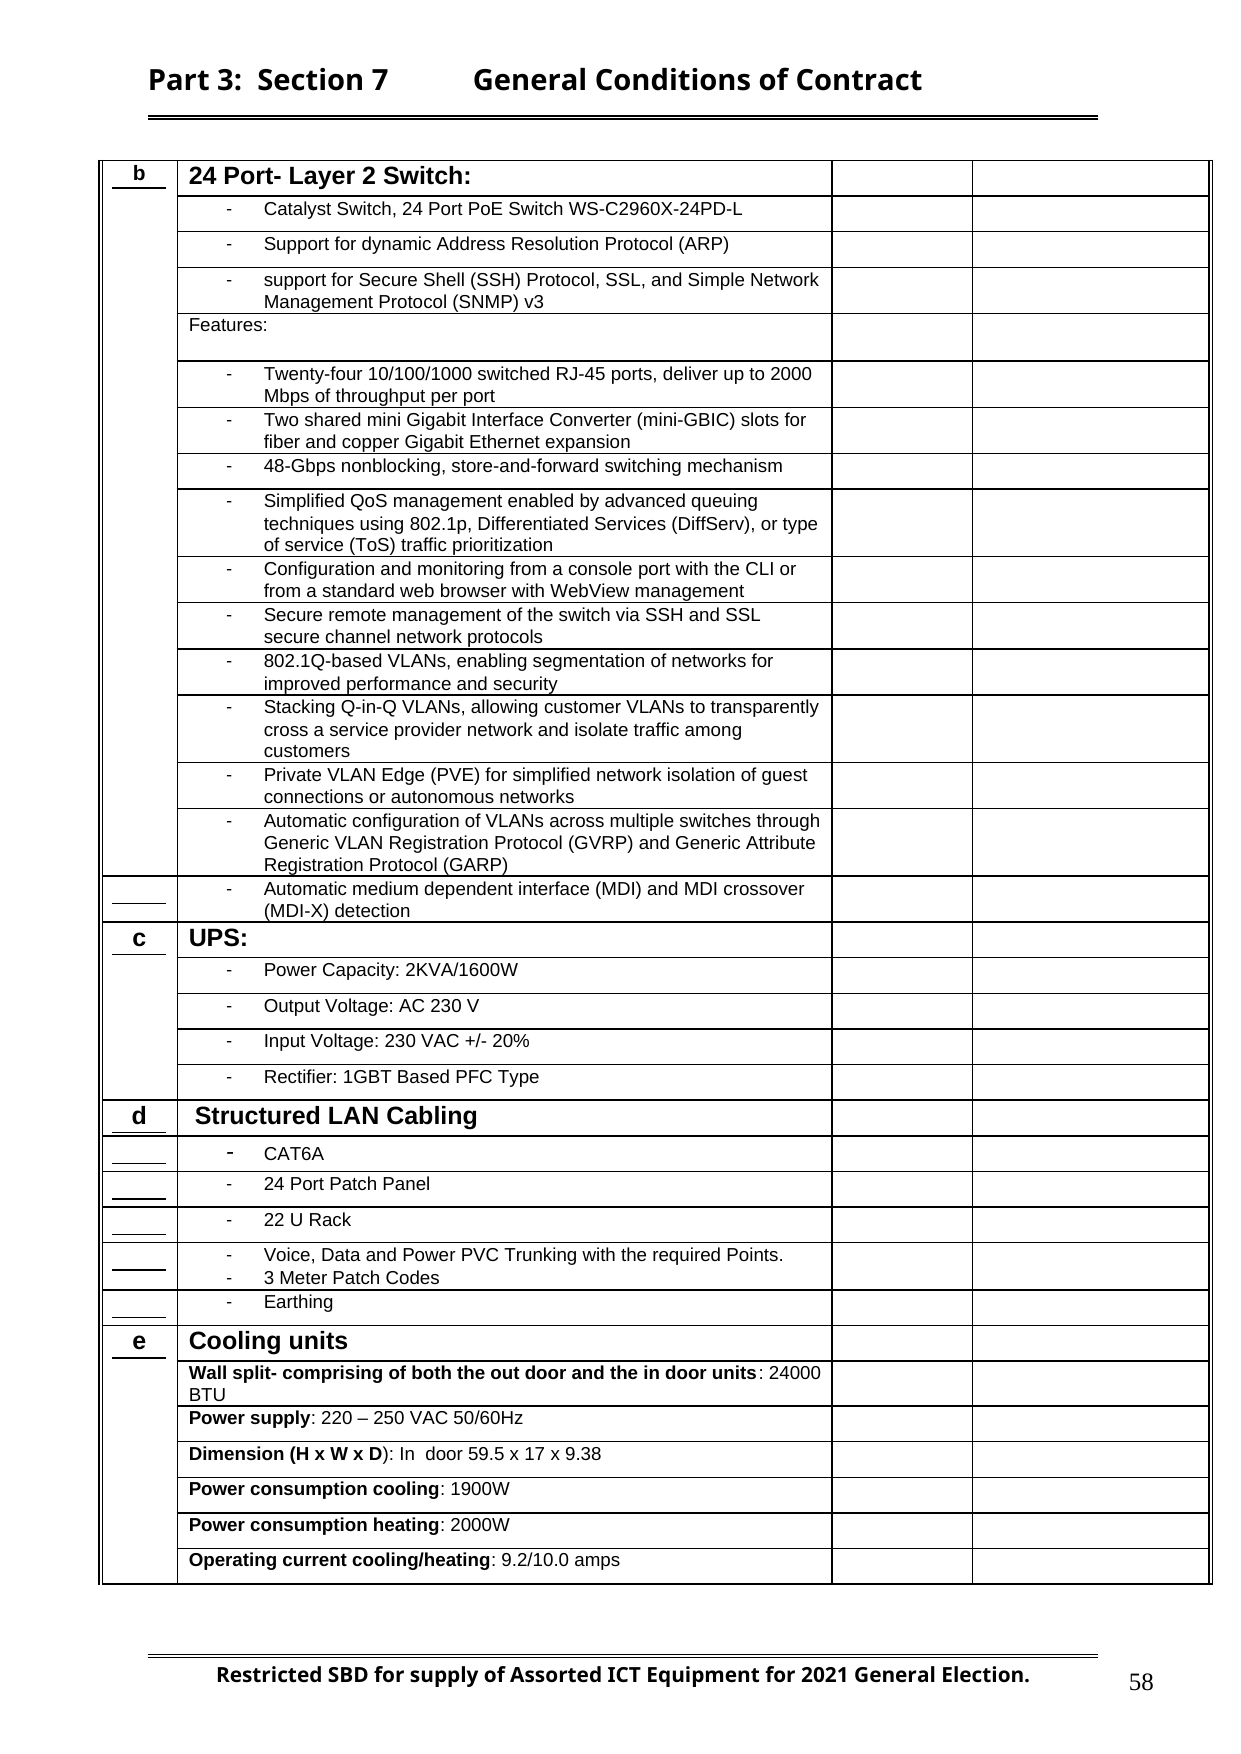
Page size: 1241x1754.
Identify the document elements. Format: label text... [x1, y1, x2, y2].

table_cell b [103, 161, 177, 875]
table_cell UPS: [178, 923, 831, 957]
table_cell Twenty-four 10/100/1000 switched RJ-45 ports, deliver up to 2000 Mbps of throughput per port [178, 362, 831, 406]
table_cell [833, 454, 972, 488]
table_cell [833, 490, 972, 556]
table_cell [973, 454, 1208, 488]
table_cell c [103, 923, 177, 1099]
table_cell support for Secure Shell (SSH) Protocol, SSL, and Simple Network Management Protocol (SNMP) v3 [178, 268, 831, 312]
table_cell Voice, Data and Power PVC Trunking with the required Points. 3 Meter Patch Codes [178, 1243, 831, 1289]
table_cell [103, 877, 177, 921]
table_cell [973, 1208, 1208, 1242]
table_cell Operating current cooling/heating: 9.2/10.0 amps [178, 1549, 831, 1583]
table_cell [833, 314, 972, 360]
table_cell Two shared mini Gigabit Interface Converter (mini-GBIC) slots for fiber and copper Gigabit Ethernet expansion [178, 408, 831, 452]
table_cell [833, 1208, 972, 1242]
table_cell [833, 1030, 972, 1064]
table_cell [973, 1291, 1208, 1325]
table_cell d [103, 1101, 177, 1135]
table_cell [973, 1137, 1208, 1171]
table_cell e [103, 1326, 177, 1583]
table_cell [973, 1478, 1208, 1512]
table_cell 48-Gbps nonblocking, store-and-forward switching mechanism [178, 454, 831, 488]
table_cell [973, 408, 1208, 452]
table_cell Features: [178, 314, 831, 360]
table_cell [833, 958, 972, 992]
table_cell [833, 232, 972, 266]
table_cell [973, 1172, 1208, 1206]
table_cell 22 U Rack [178, 1208, 831, 1242]
table_cell [973, 1243, 1208, 1289]
table_cell Structured LAN Cabling [178, 1101, 831, 1135]
table_cell [973, 1514, 1208, 1548]
table_cell [103, 1137, 177, 1171]
table_cell Configuration and monitoring from a console port with the CLI or from a standard web browser with WebView management [178, 557, 831, 602]
table_cell [973, 994, 1208, 1028]
table_cell [973, 923, 1208, 957]
table_cell [973, 696, 1208, 761]
table_cell [833, 1291, 972, 1325]
table_cell [973, 557, 1208, 602]
table_cell [103, 1243, 177, 1289]
table_cell [833, 161, 972, 195]
table_cell Power supply: 220 – 250 VAC 50/60Hz [178, 1407, 831, 1441]
table_cell Rectifier: 1GBT Based PFC Type [178, 1065, 831, 1099]
table_cell 24 Port- Layer 2 Switch: [178, 161, 831, 195]
table_cell Dimension (H x W x D): In door 59.5 x 17 x 9.38 [178, 1442, 831, 1476]
table_cell 802.1Q-based VLANs, enabling segmentation of networks for improved performance and security [178, 650, 831, 694]
table_cell [973, 161, 1208, 195]
table_cell [103, 1291, 177, 1325]
table_cell [973, 232, 1208, 266]
table_cell [973, 877, 1208, 921]
table_cell [833, 1362, 972, 1405]
table_cell [833, 1065, 972, 1099]
table_cell [833, 1514, 972, 1548]
table_cell [833, 1326, 972, 1360]
table_cell [833, 362, 972, 406]
table_cell [833, 994, 972, 1028]
table_cell [833, 1407, 972, 1441]
table_cell [833, 408, 972, 452]
table_cell [973, 1101, 1208, 1135]
table_cell [833, 809, 972, 875]
table_cell [833, 1137, 972, 1171]
table_cell [833, 1442, 972, 1476]
table_cell [973, 197, 1208, 231]
table_cell Earthing [178, 1291, 831, 1325]
table_cell [973, 1549, 1208, 1583]
table_cell [973, 650, 1208, 694]
table_cell [833, 1101, 972, 1135]
table_cell [103, 1208, 177, 1242]
table_cell Automatic configuration of VLANs across multiple switches through Generic VLAN Registration Protocol (GVRP) and Generic Attribute Registration Protocol (GARP) [178, 809, 831, 875]
table_cell 24 Port Patch Panel [178, 1172, 831, 1206]
table_cell Wall split- comprising of both the out door and the in door units: 24000 BTU [178, 1362, 831, 1405]
table_cell Catalyst Switch, 24 Port PoE Switch WS-C2960X-24PD-L [178, 197, 831, 231]
table_cell [973, 314, 1208, 360]
table_cell Simplified QoS management enabled by advanced queuing techniques using 802.1p, Differentiated Services (DiffServ), or type of service (ToS) traffic prioritization [178, 490, 831, 556]
table_cell [833, 1478, 972, 1512]
table_cell [833, 877, 972, 921]
table_cell [973, 603, 1208, 648]
table_cell [973, 763, 1208, 807]
table_cell [833, 650, 972, 694]
table_cell Output Voltage: AC 230 V [178, 994, 831, 1028]
table_cell [973, 1407, 1208, 1441]
table_cell [973, 268, 1208, 312]
table_cell Support for dynamic Address Resolution Protocol (ARP) [178, 232, 831, 266]
table_cell Power consumption heating: 2000W [178, 1514, 831, 1548]
table_cell CAT6A [178, 1137, 831, 1171]
table_cell [833, 557, 972, 602]
table_cell [973, 1030, 1208, 1064]
table_cell [833, 1549, 972, 1583]
table_cell [973, 1362, 1208, 1405]
table_cell [973, 958, 1208, 992]
table_cell [103, 1172, 177, 1206]
table_cell [973, 809, 1208, 875]
table_cell Power Capacity: 2KVA/1600W [178, 958, 831, 992]
table_cell [833, 763, 972, 807]
table_cell [833, 268, 972, 312]
table_cell [973, 362, 1208, 406]
table_cell [833, 923, 972, 957]
table_cell [973, 490, 1208, 556]
table_cell Private VLAN Edge (PVE) for simplified network isolation of guest connections or autonomous networks [178, 763, 831, 807]
table_cell Cooling units [178, 1326, 831, 1360]
table_cell Input Voltage: 230 VAC +/- 20% [178, 1030, 831, 1064]
table_cell [833, 603, 972, 648]
table_cell [973, 1326, 1208, 1360]
table_cell Power consumption cooling: 1900W [178, 1478, 831, 1512]
table_cell [973, 1065, 1208, 1099]
table_cell Stacking Q-in-Q VLANs, allowing customer VLANs to transparently cross a service provider network and isolate traffic among customers [178, 696, 831, 761]
table_cell [833, 696, 972, 761]
table_cell [833, 197, 972, 231]
table_cell Secure remote management of the switch via SSH and SSL secure channel network protocols [178, 603, 831, 648]
table_cell Automatic medium dependent interface (MDI) and MDI crossover (MDI-X) detection [178, 877, 831, 921]
table_cell [833, 1243, 972, 1289]
table_cell [833, 1172, 972, 1206]
table_cell [973, 1442, 1208, 1476]
